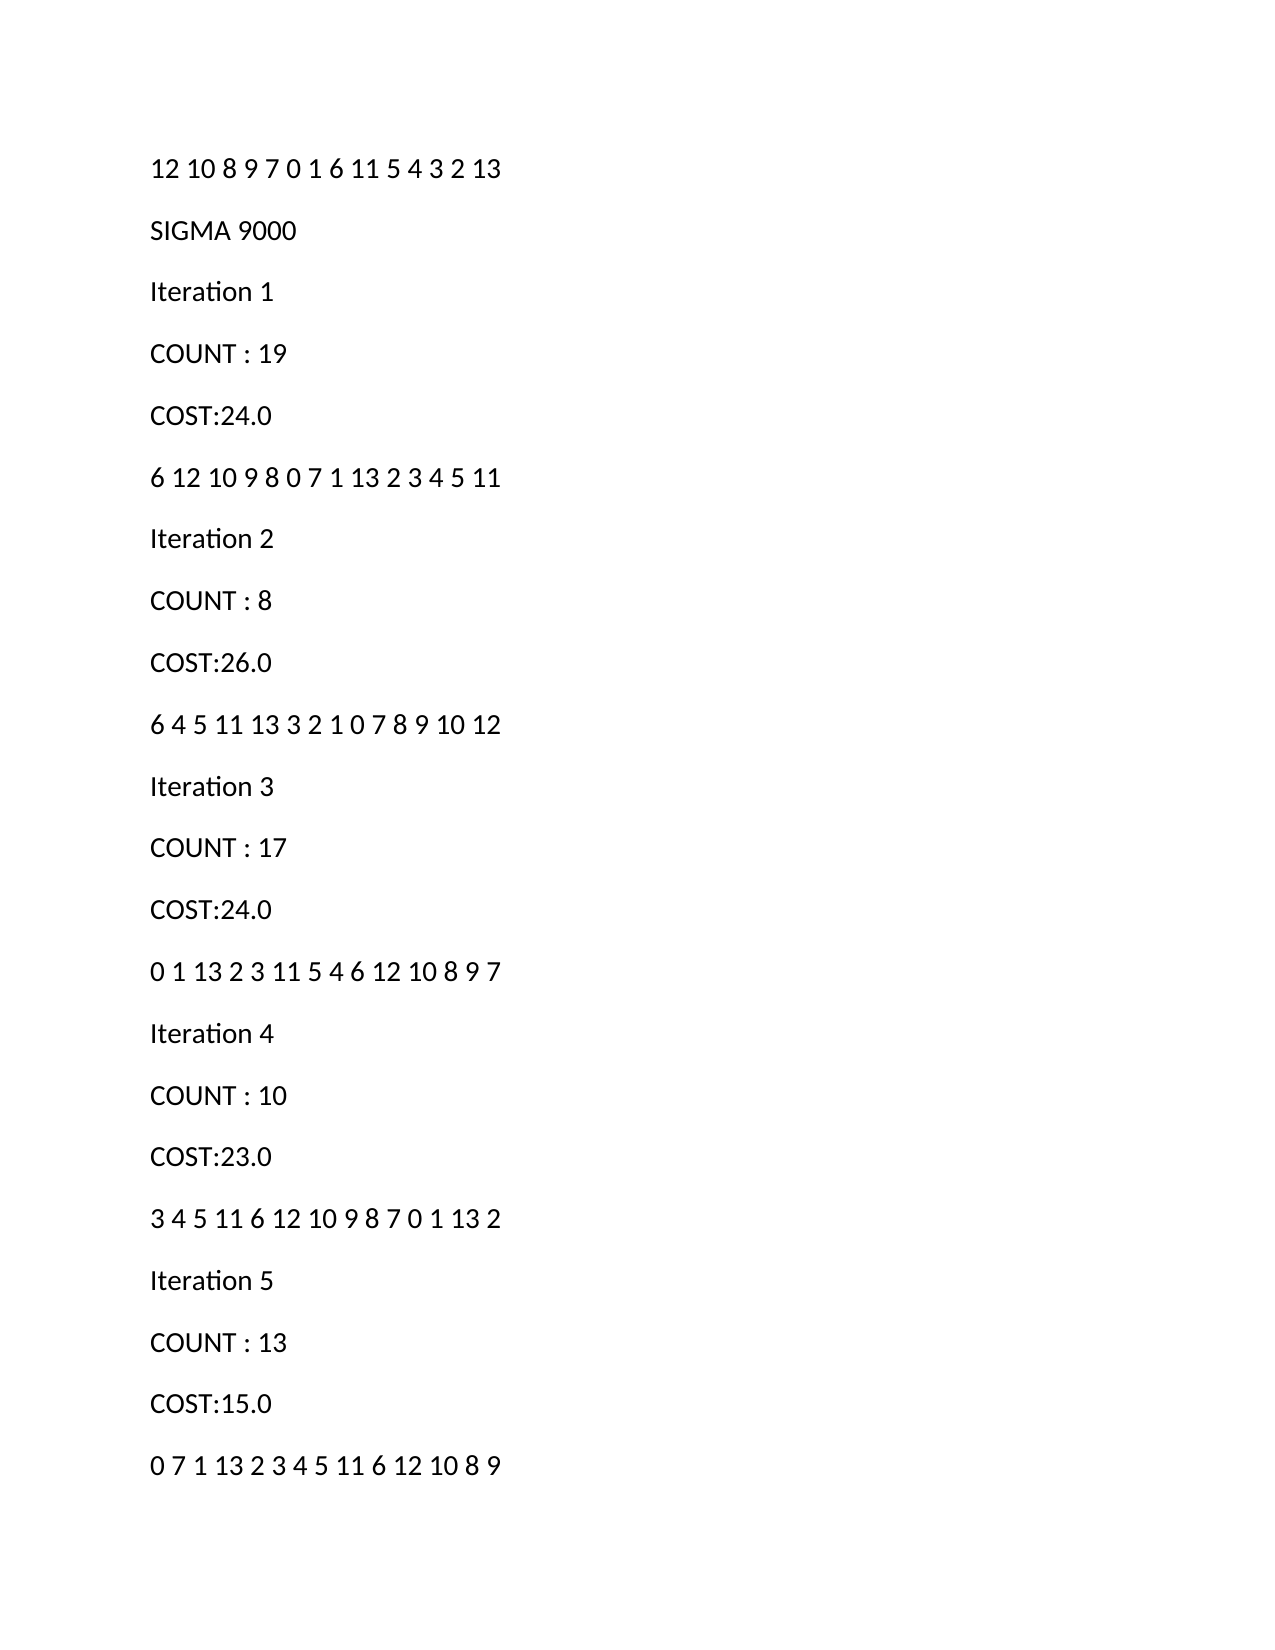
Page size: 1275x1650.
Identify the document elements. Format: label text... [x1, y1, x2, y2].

text COUNT : 19 [150, 335, 1125, 371]
text 0 7 1 13 2 3 4 5 11 6 12 10 8 9 [150, 1447, 1125, 1483]
text SIGMA 9000 [150, 212, 1125, 247]
text 12 10 8 9 7 0 1 6 11 5 4 3 2 13 [150, 150, 1125, 186]
text COUNT : 13 [150, 1324, 1125, 1359]
text COUNT : 10 [150, 1077, 1125, 1112]
text Iteration 1 [150, 273, 1125, 309]
text 3 4 5 11 6 12 10 9 8 7 0 1 13 2 [150, 1200, 1125, 1236]
text COST:23.0 [150, 1138, 1125, 1174]
text Iteration 2 [150, 521, 1125, 556]
text 6 4 5 11 13 3 2 1 0 7 8 9 10 12 [150, 706, 1125, 742]
text COST:15.0 [150, 1385, 1125, 1421]
text COUNT : 17 [150, 829, 1125, 865]
text Iteration 5 [150, 1262, 1125, 1297]
text COST:24.0 [150, 397, 1125, 433]
text 6 12 10 9 8 0 7 1 13 2 3 4 5 11 [150, 459, 1125, 494]
text 0 1 13 2 3 11 5 4 6 12 10 8 9 7 [150, 953, 1125, 989]
text Iteration 4 [150, 1015, 1125, 1050]
text COST:26.0 [150, 644, 1125, 680]
text COUNT : 8 [150, 582, 1125, 618]
text Iteration 3 [150, 768, 1125, 803]
text COST:24.0 [150, 891, 1125, 927]
